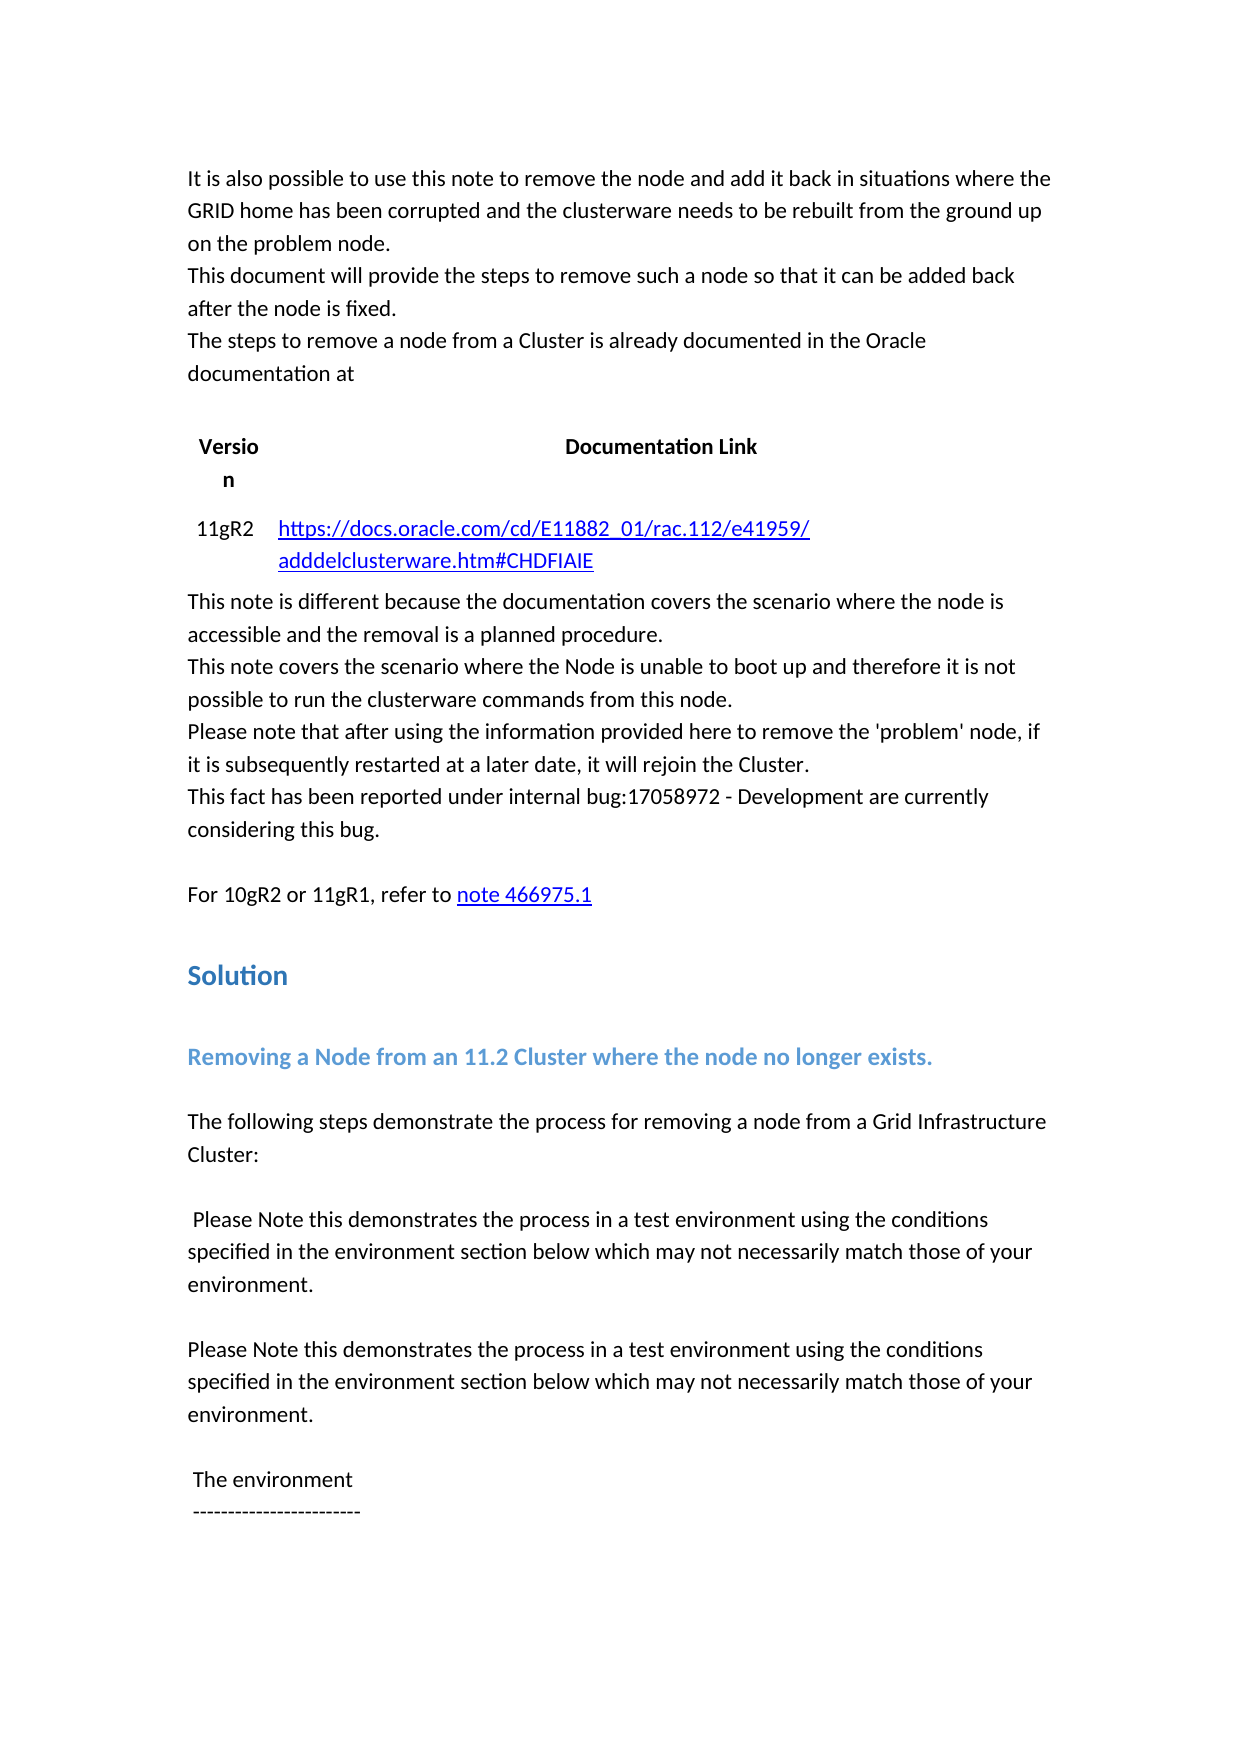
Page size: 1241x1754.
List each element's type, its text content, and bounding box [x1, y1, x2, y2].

table_cell https://docs.oracle.com/cd/E11882_01/rac.112/e41959/adddelclusterware.htm#CHDFIAIE [270, 504, 1053, 585]
text Solution [187, 943, 1053, 1008]
text This document will provide the steps to remove such a node so that it can be added back after the node is fixed. [187, 259, 1053, 324]
table_header Documentation Link [270, 422, 1053, 504]
text For 10gR2 or 11gR1, refer to note 466975.1 [187, 878, 1053, 910]
text Removing a Node from an 11.2 Cluster where the node no longer exists. [187, 1040, 1053, 1073]
text This note covers the scenario where the Node is unable to boot up and therefore it is not possible to run the clusterware commands from this node. [187, 650, 1053, 715]
table_cell 11gR2 [188, 504, 270, 585]
text Please note that after using the information provided here to remove the 'problem' node, if it is subsequently restarted at a later date, it will rejoin the Cluster. [187, 715, 1053, 780]
table_header Version [188, 422, 270, 504]
text The following steps demonstrate the process for removing a node from a Grid Infrastructure Cluster: Please Note this demonstrates the process in a test environment using the conditions specified in the environment section below which may not necessarily match those of your environment. [187, 1073, 1053, 1300]
text This note is different because the documentation covers the scenario where the node is accessible and the removal is a planned procedure. [187, 585, 1053, 650]
text This fact has been reported under internal bug:17058972 - Development are currently considering this bug. [187, 780, 1053, 845]
text It is also possible to use this note to remove the node and add it back in situations where the GRID home has been corrupted and the clusterware needs to be rebuilt from the ground up on the problem node. [187, 162, 1053, 259]
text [187, 1300, 1053, 1528]
text The steps to remove a node from a Cluster is already documented in the Oracle documentation at [187, 324, 1053, 389]
